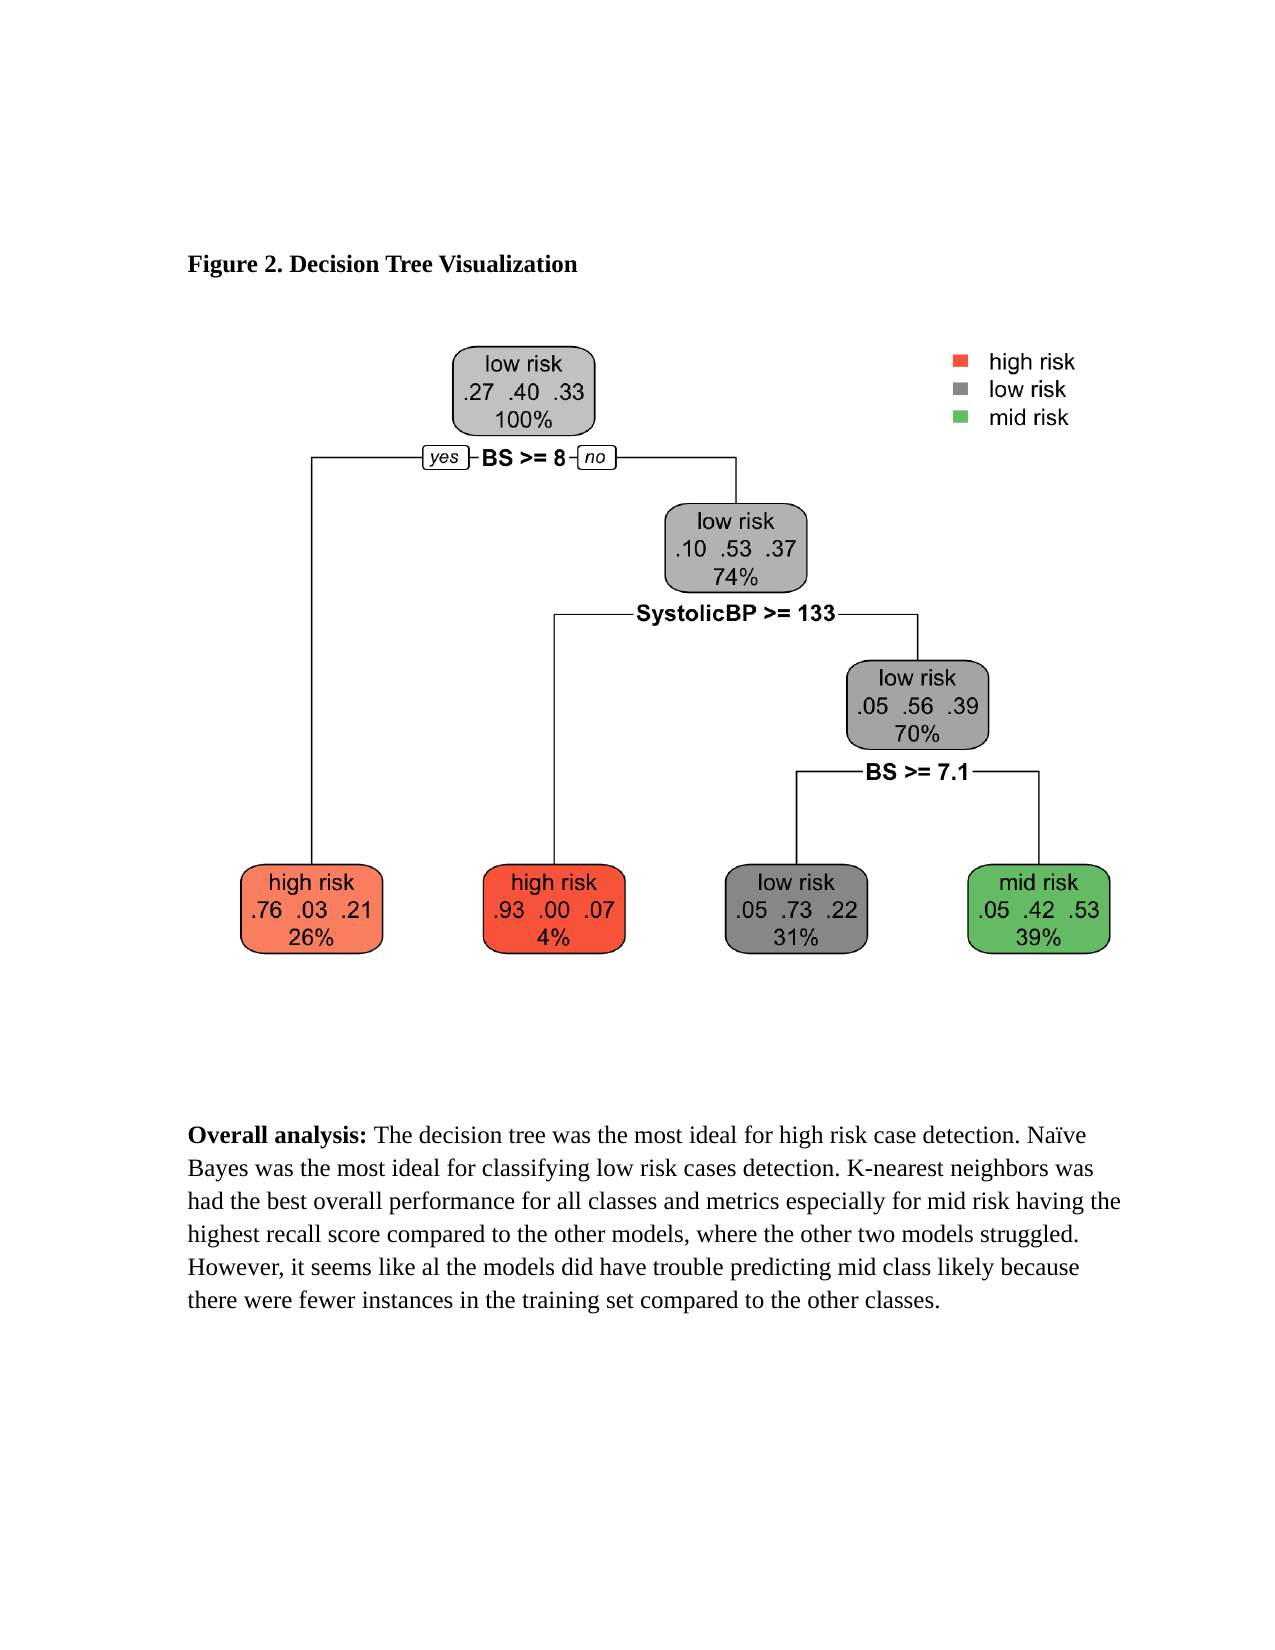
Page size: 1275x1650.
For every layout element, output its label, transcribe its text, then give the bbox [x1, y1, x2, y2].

picture [187, 299, 1163, 1000]
text Figure 2. Decision Tree Visualization [187, 249, 1125, 278]
text Overall analysis: The decision tree was the most ideal for high risk case detection. Naïve Bayes was the most ideal for classifying low risk cases detection. K-nearest neighbors was had the best overall performance for all classes and metrics especially for mid risk having the highest recall score compared to the other models, where the other two models struggled. However, it seems like al the models did have trouble predicting mid class likely because there were fewer instances in the training set compared to the other classes. [187, 1120, 1125, 1314]
